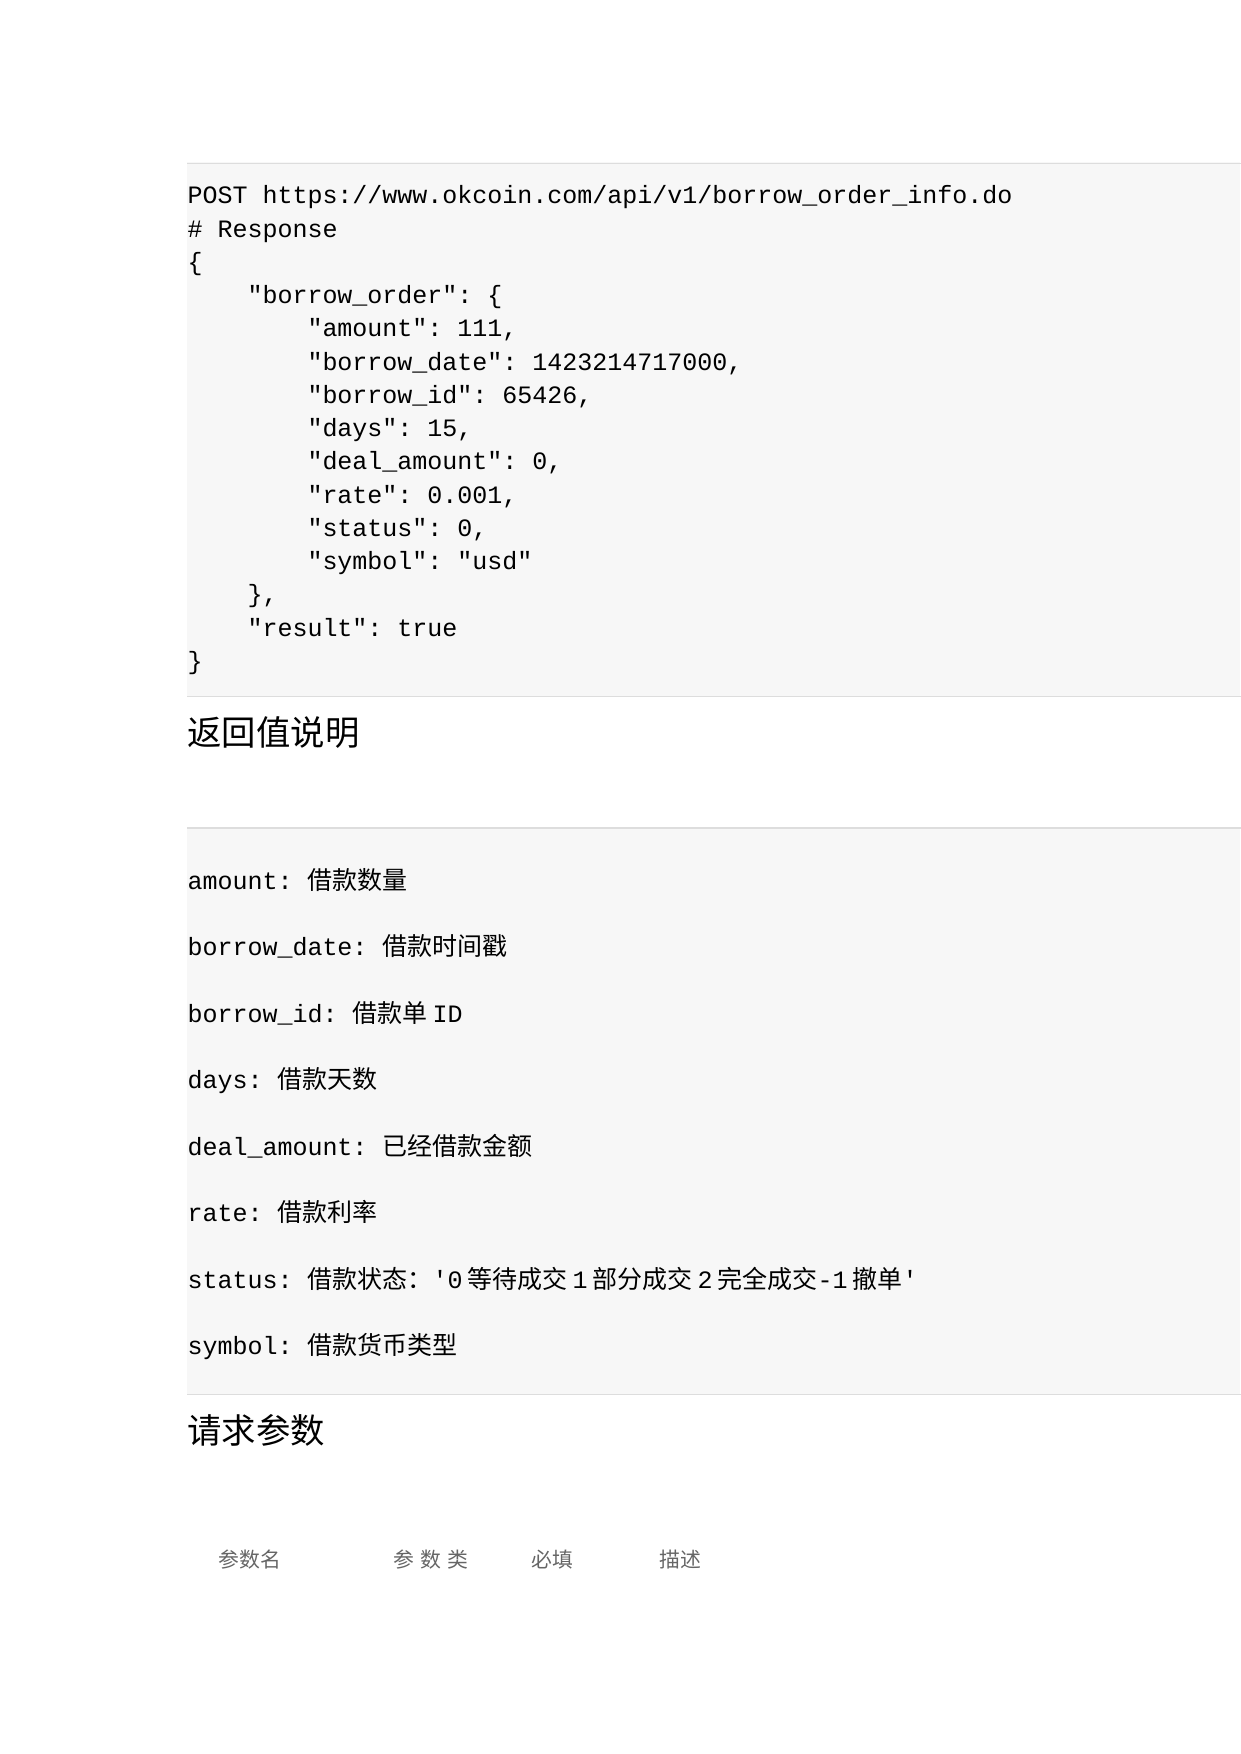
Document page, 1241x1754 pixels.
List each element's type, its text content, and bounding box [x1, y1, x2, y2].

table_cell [187, 1395, 1240, 1591]
